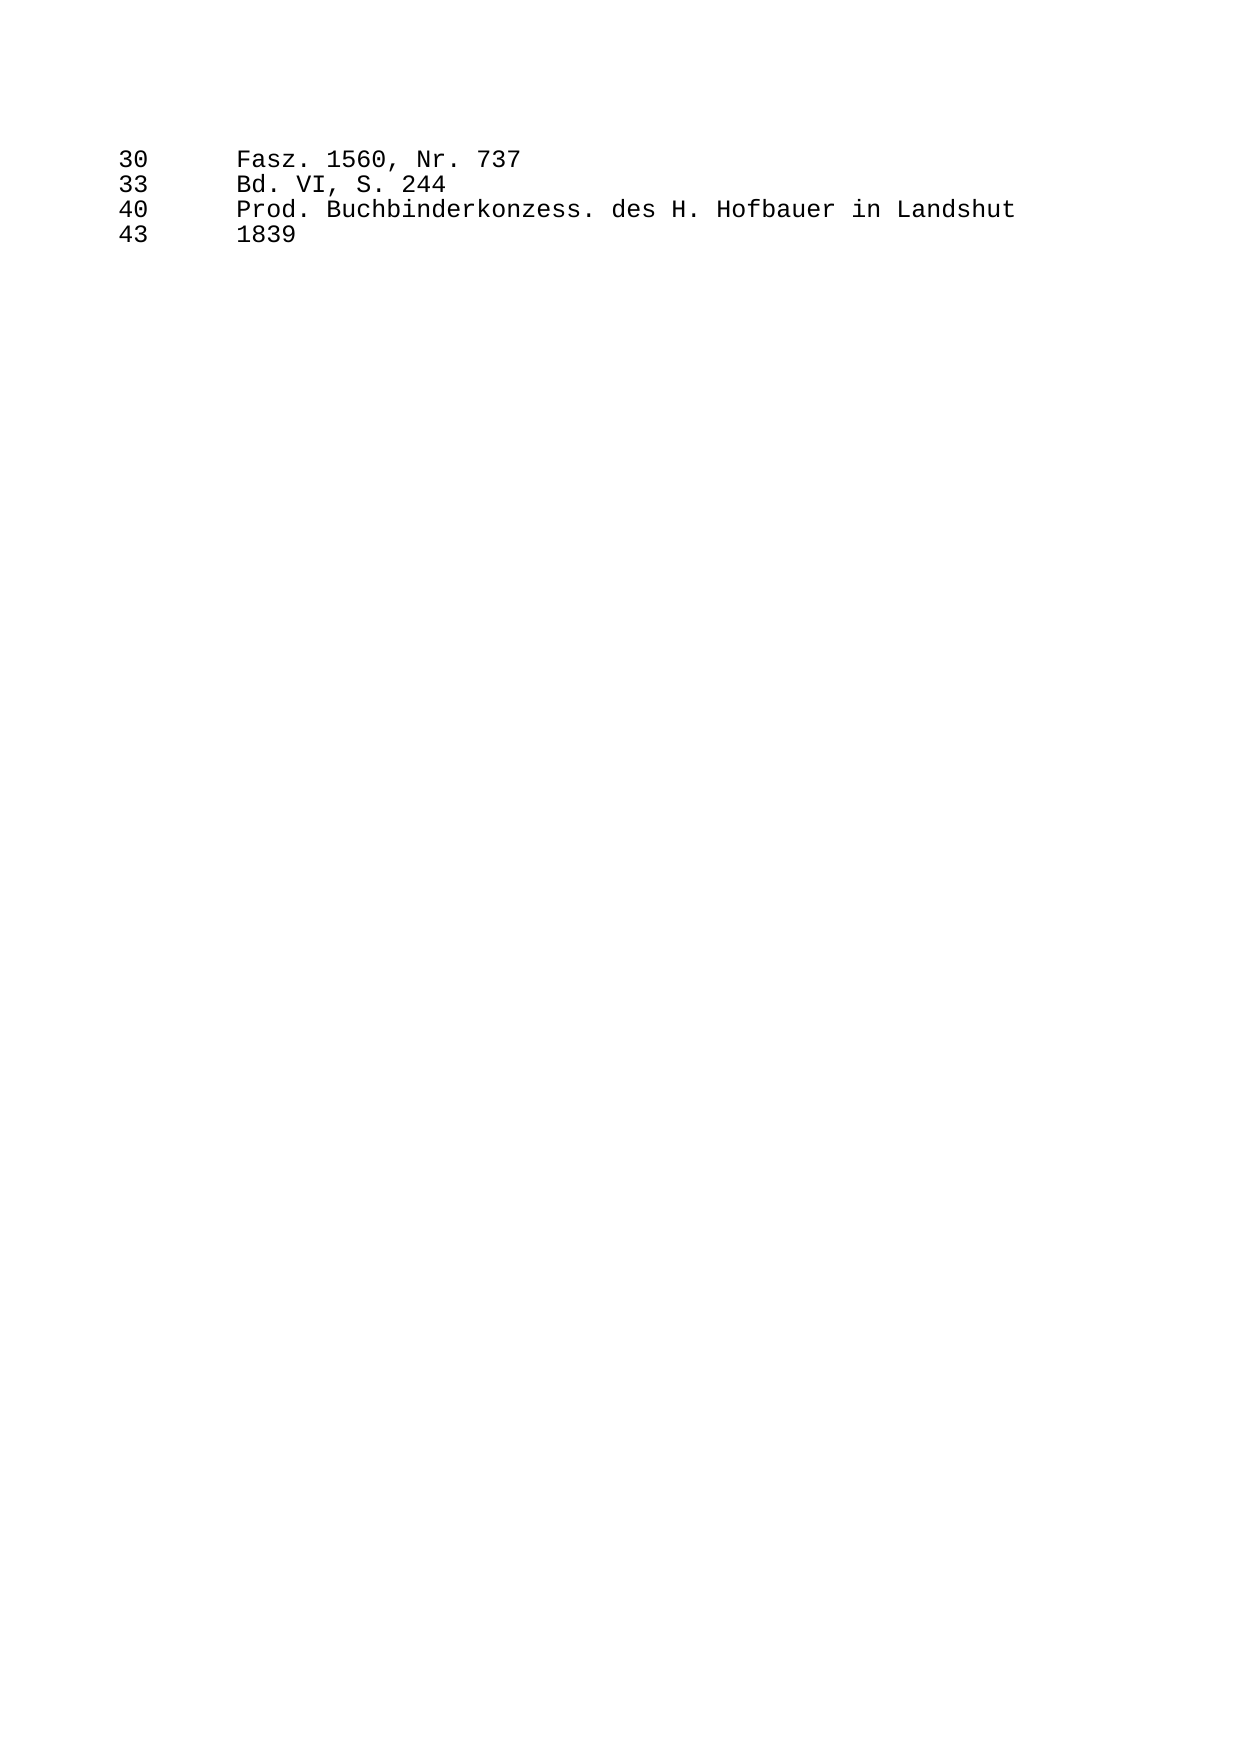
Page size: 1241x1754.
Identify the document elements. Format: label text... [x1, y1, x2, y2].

text 40 Prod. s[Buchbinderkonzess.]s des p[2{H.} 1{Hofbauer} in 6{o[Landshut]o}]p [118, 198, 1122, 223]
text 33 Bd. VI, S. 244 [118, 173, 1122, 198]
text 30 Fasz. 1560, Nr. 737 [118, 148, 1122, 173]
text 43 1839 [118, 223, 1122, 248]
